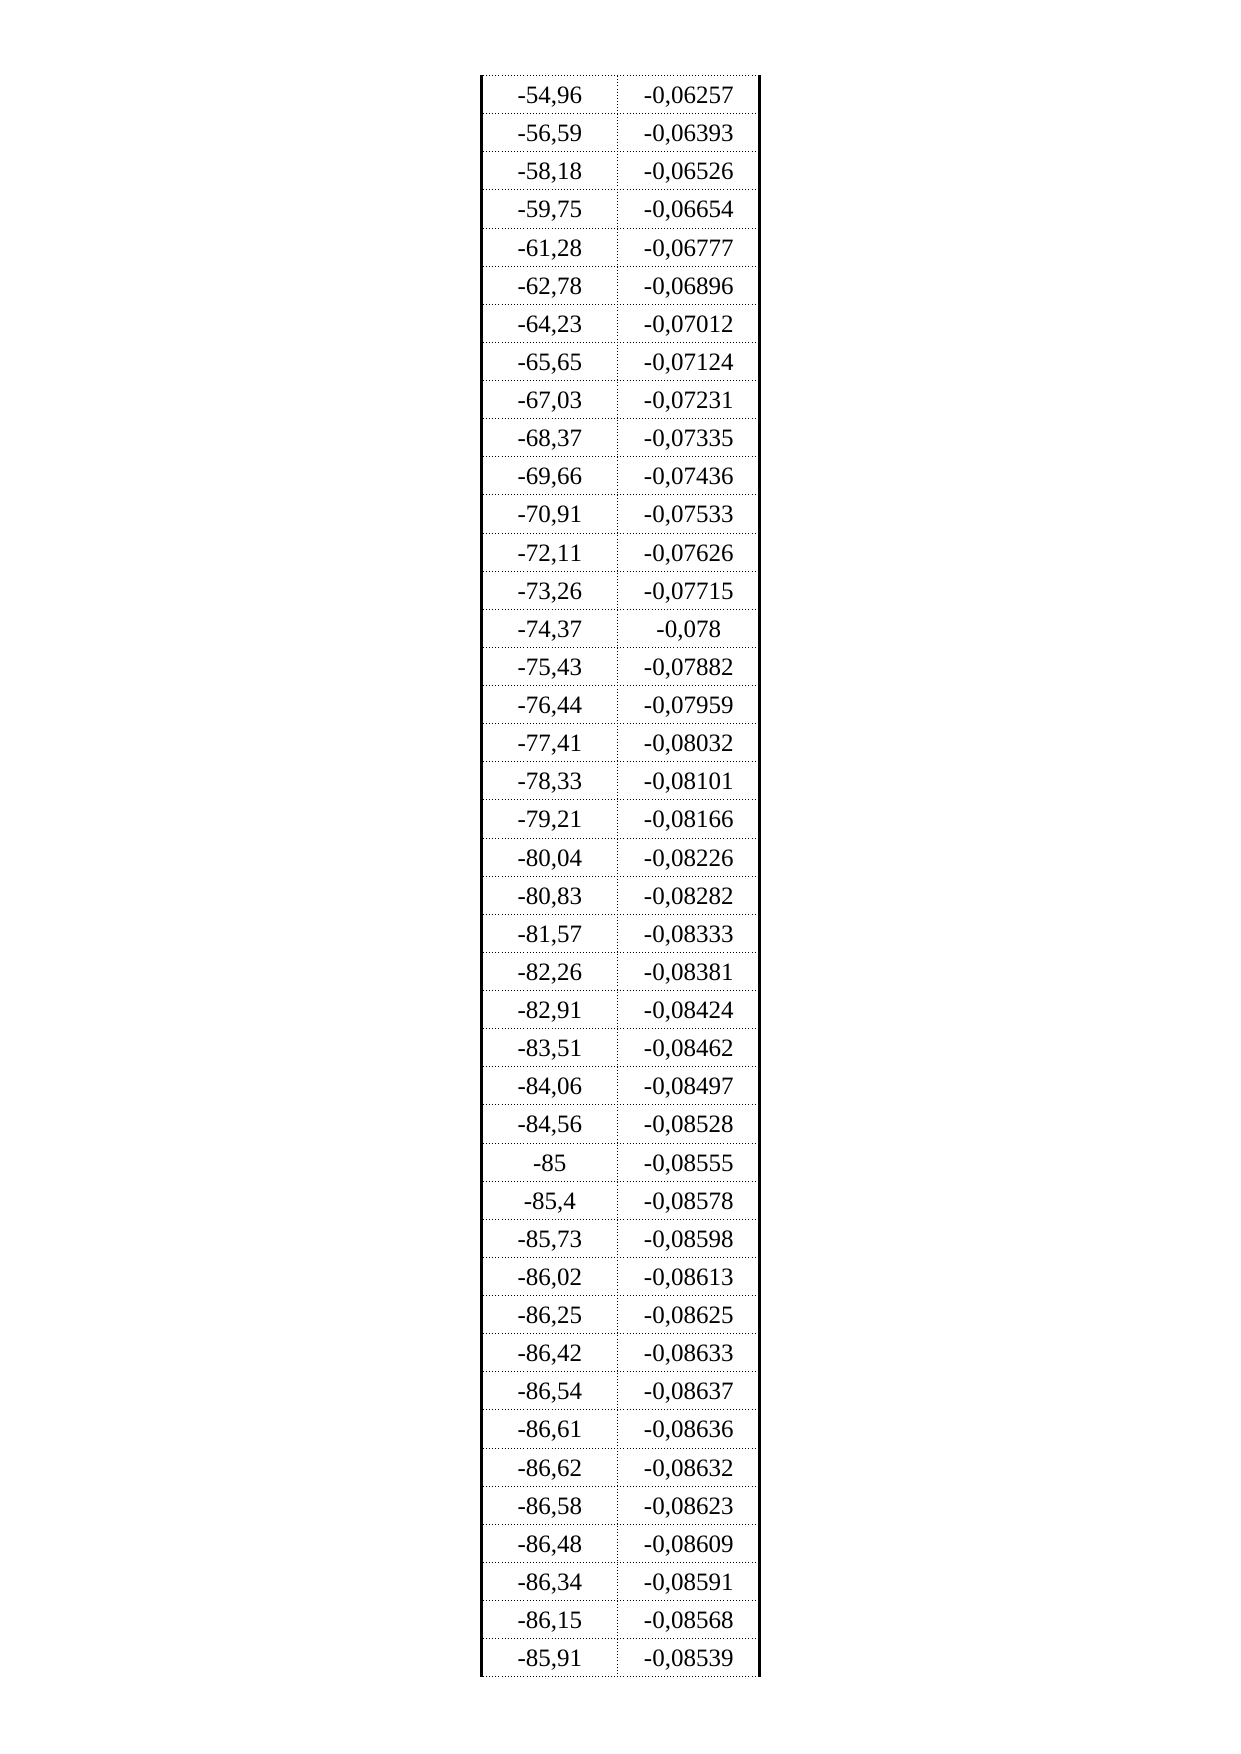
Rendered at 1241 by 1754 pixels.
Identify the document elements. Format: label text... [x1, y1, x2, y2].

table_cell -85 [483, 1143, 618, 1181]
table_cell -0,08623 [618, 1486, 758, 1524]
table_cell -75,43 [483, 647, 618, 685]
table_cell -0,08381 [618, 952, 758, 990]
table_cell -0,06654 [618, 189, 758, 227]
table_cell -0,08578 [618, 1181, 758, 1219]
table_cell -86,54 [483, 1371, 618, 1409]
table_cell -0,08636 [618, 1409, 758, 1447]
table_cell -0,07012 [618, 304, 758, 342]
table_cell -69,66 [483, 456, 618, 494]
table_cell -70,91 [483, 494, 618, 532]
table_cell -0,08462 [618, 1028, 758, 1066]
table_cell -65,65 [483, 342, 618, 380]
table_cell -86,58 [483, 1486, 618, 1524]
table_cell -84,06 [483, 1066, 618, 1104]
table_cell -86,25 [483, 1295, 618, 1333]
table_cell -86,48 [483, 1524, 618, 1562]
table_cell -61,28 [483, 228, 618, 266]
table_cell -0,08497 [618, 1066, 758, 1104]
table_cell -77,41 [483, 723, 618, 761]
table_cell -0,078 [618, 609, 758, 647]
table_cell -56,59 [483, 113, 618, 151]
table_cell -0,06896 [618, 266, 758, 304]
table_cell -80,04 [483, 838, 618, 876]
table_cell -0,06777 [618, 228, 758, 266]
table_cell -74,37 [483, 609, 618, 647]
table_cell -0,08333 [618, 914, 758, 952]
table_cell -0,08555 [618, 1143, 758, 1181]
table_cell -85,4 [483, 1181, 618, 1219]
table_cell -86,15 [483, 1600, 618, 1638]
table_cell -0,06257 [618, 75, 758, 113]
table_cell -0,08598 [618, 1219, 758, 1257]
table_cell -0,07533 [618, 494, 758, 532]
table_cell -86,02 [483, 1257, 618, 1295]
table_cell -0,07626 [618, 533, 758, 571]
table_cell -85,73 [483, 1219, 618, 1257]
table_cell -86,42 [483, 1333, 618, 1371]
table_cell -0,08539 [618, 1638, 758, 1676]
table_cell -76,44 [483, 685, 618, 723]
table_cell -0,07882 [618, 647, 758, 685]
table_cell -58,18 [483, 151, 618, 189]
table_cell -82,91 [483, 990, 618, 1028]
table_cell -79,21 [483, 799, 618, 837]
table_cell -86,62 [483, 1448, 618, 1486]
table_cell -0,08528 [618, 1104, 758, 1142]
table_cell -0,08226 [618, 838, 758, 876]
table_cell -78,33 [483, 761, 618, 799]
table_cell -0,08637 [618, 1371, 758, 1409]
table_cell -0,08101 [618, 761, 758, 799]
table_cell -0,08032 [618, 723, 758, 761]
table_cell -0,08632 [618, 1448, 758, 1486]
table_cell -0,06393 [618, 113, 758, 151]
table_cell -82,26 [483, 952, 618, 990]
table_cell -80,83 [483, 876, 618, 914]
table_cell -0,07959 [618, 685, 758, 723]
table_cell -86,61 [483, 1409, 618, 1447]
table_cell -67,03 [483, 380, 618, 418]
table_cell -59,75 [483, 189, 618, 227]
table_cell -0,08166 [618, 799, 758, 837]
table_cell -73,26 [483, 571, 618, 609]
table_cell -0,06526 [618, 151, 758, 189]
table_cell -0,08609 [618, 1524, 758, 1562]
table_cell -84,56 [483, 1104, 618, 1142]
table_cell -0,07335 [618, 418, 758, 456]
table_cell -0,07231 [618, 380, 758, 418]
table_cell -0,08625 [618, 1295, 758, 1333]
table_cell -0,08591 [618, 1562, 758, 1600]
table_cell -0,08633 [618, 1333, 758, 1371]
table_cell -0,07436 [618, 456, 758, 494]
table_cell -0,08424 [618, 990, 758, 1028]
table_cell -85,91 [483, 1638, 618, 1676]
table_cell -68,37 [483, 418, 618, 456]
table_cell -86,34 [483, 1562, 618, 1600]
table_cell -0,07124 [618, 342, 758, 380]
table_cell -62,78 [483, 266, 618, 304]
table_cell -64,23 [483, 304, 618, 342]
table_cell -0,08282 [618, 876, 758, 914]
table_cell -0,08568 [618, 1600, 758, 1638]
table_cell -0,08613 [618, 1257, 758, 1295]
table_cell -72,11 [483, 533, 618, 571]
table_cell -83,51 [483, 1028, 618, 1066]
table_cell -54,96 [483, 75, 618, 113]
table_cell -81,57 [483, 914, 618, 952]
table_cell -0,07715 [618, 571, 758, 609]
